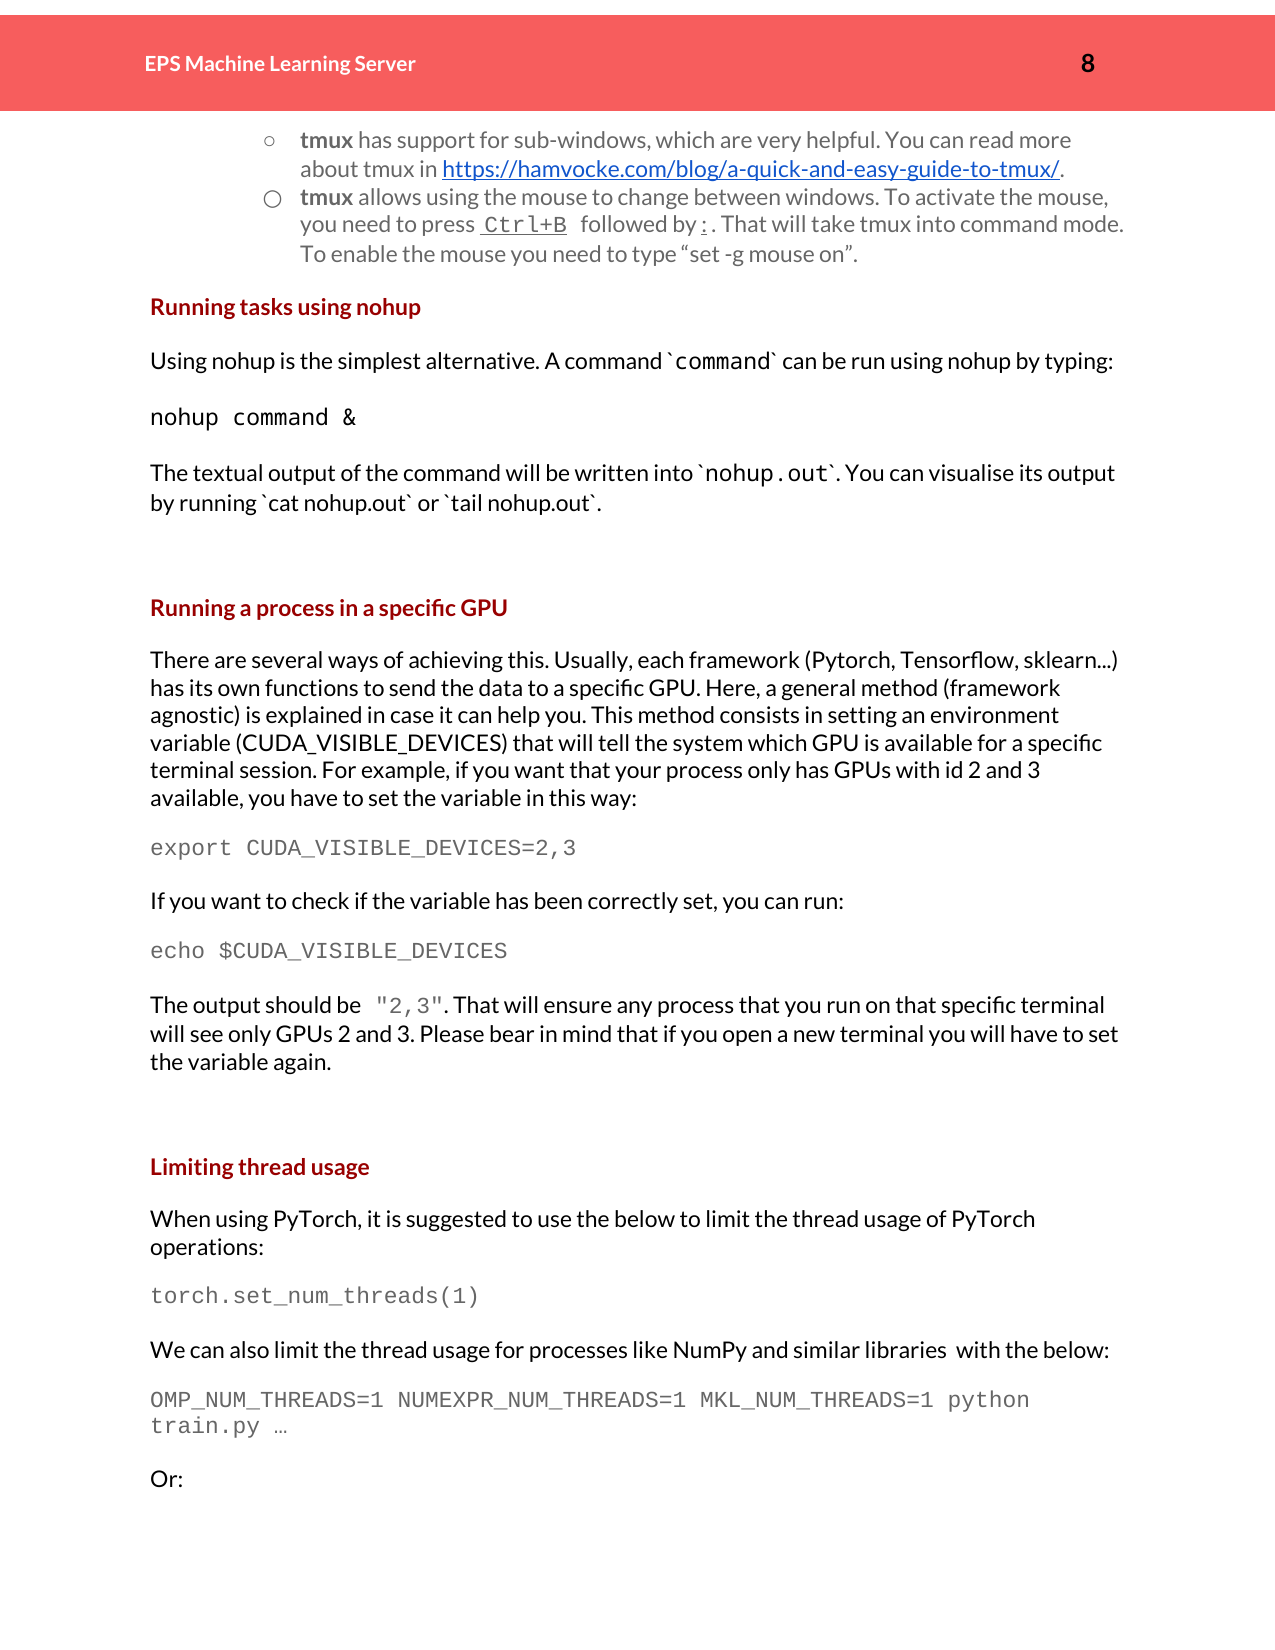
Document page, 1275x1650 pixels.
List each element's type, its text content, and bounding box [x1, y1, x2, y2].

text We can also limit the thread usage for processes like NumPy and similar libraries with the below: [150, 1336, 1125, 1363]
text torch.set_num_threads(1) [150, 1285, 1125, 1311]
text Running tasks using nohup [150, 292, 1125, 320]
text The textual output of the command will be written into `nohup.out`. You can visualise its output by running `cat nohup.out` or `tail nohup.out`. [150, 457, 1125, 516]
text Running a process in a specific GPU [150, 593, 1125, 621]
text The output should be "2,3". That will ensure any process that you run on that specific terminal will see only GPUs 2 and 3. Please bear in mind that if you open a new terminal you will have to set the variable again. [150, 990, 1125, 1075]
list tmux allows using the mouse to change between windows. To activate the mouse, you need to press Ctrl+B followed by : . That will take tmux into command mode. To enable the mouse you need to type “set -g mouse on”. [262, 183, 1125, 267]
text export CUDA_VISIBLE_DEVICES=2,3 [150, 836, 1125, 862]
text nohup command & [150, 401, 1125, 432]
text When using PyTorch, it is suggested to use the below to limit the thread usage of PyTorch operations: [150, 1205, 1125, 1260]
text OMP_NUM_THREADS=1 NUMEXPR_NUM_THREADS=1 MKL_NUM_THREADS=1 python train.py … [150, 1388, 1125, 1440]
text There are several ways of achieving this. Usually, each framework (Pytorch, Tensorflow, sklearn...) has its own functions to send the data to a specific GPU. Here, a general method (framework agnostic) is explained in case it can help you. This method consists in setting an environment variable (CUDA_VISIBLE_DEVICES) that will tell the system which GPU is available for a specific terminal session. For example, if you want that your process only has GPUs with id 2 and 3 available, you have to set the variable in this way: [150, 646, 1125, 811]
text Using nohup is the simplest alternative. A command `command` can be run using nohup by typing: [150, 345, 1125, 376]
text echo $CUDA_VISIBLE_DEVICES [150, 939, 1125, 965]
text If you want to check if the variable has been correctly set, you can run: [150, 887, 1125, 914]
text Or: [150, 1465, 1125, 1493]
list tmux has support for sub-windows, which are very helpful. You can read more about tmux in https://hamvocke.com/blog/a-quick-and-easy-guide-to-tmux/. [262, 126, 1125, 183]
text Limiting thread usage [150, 1152, 1125, 1180]
